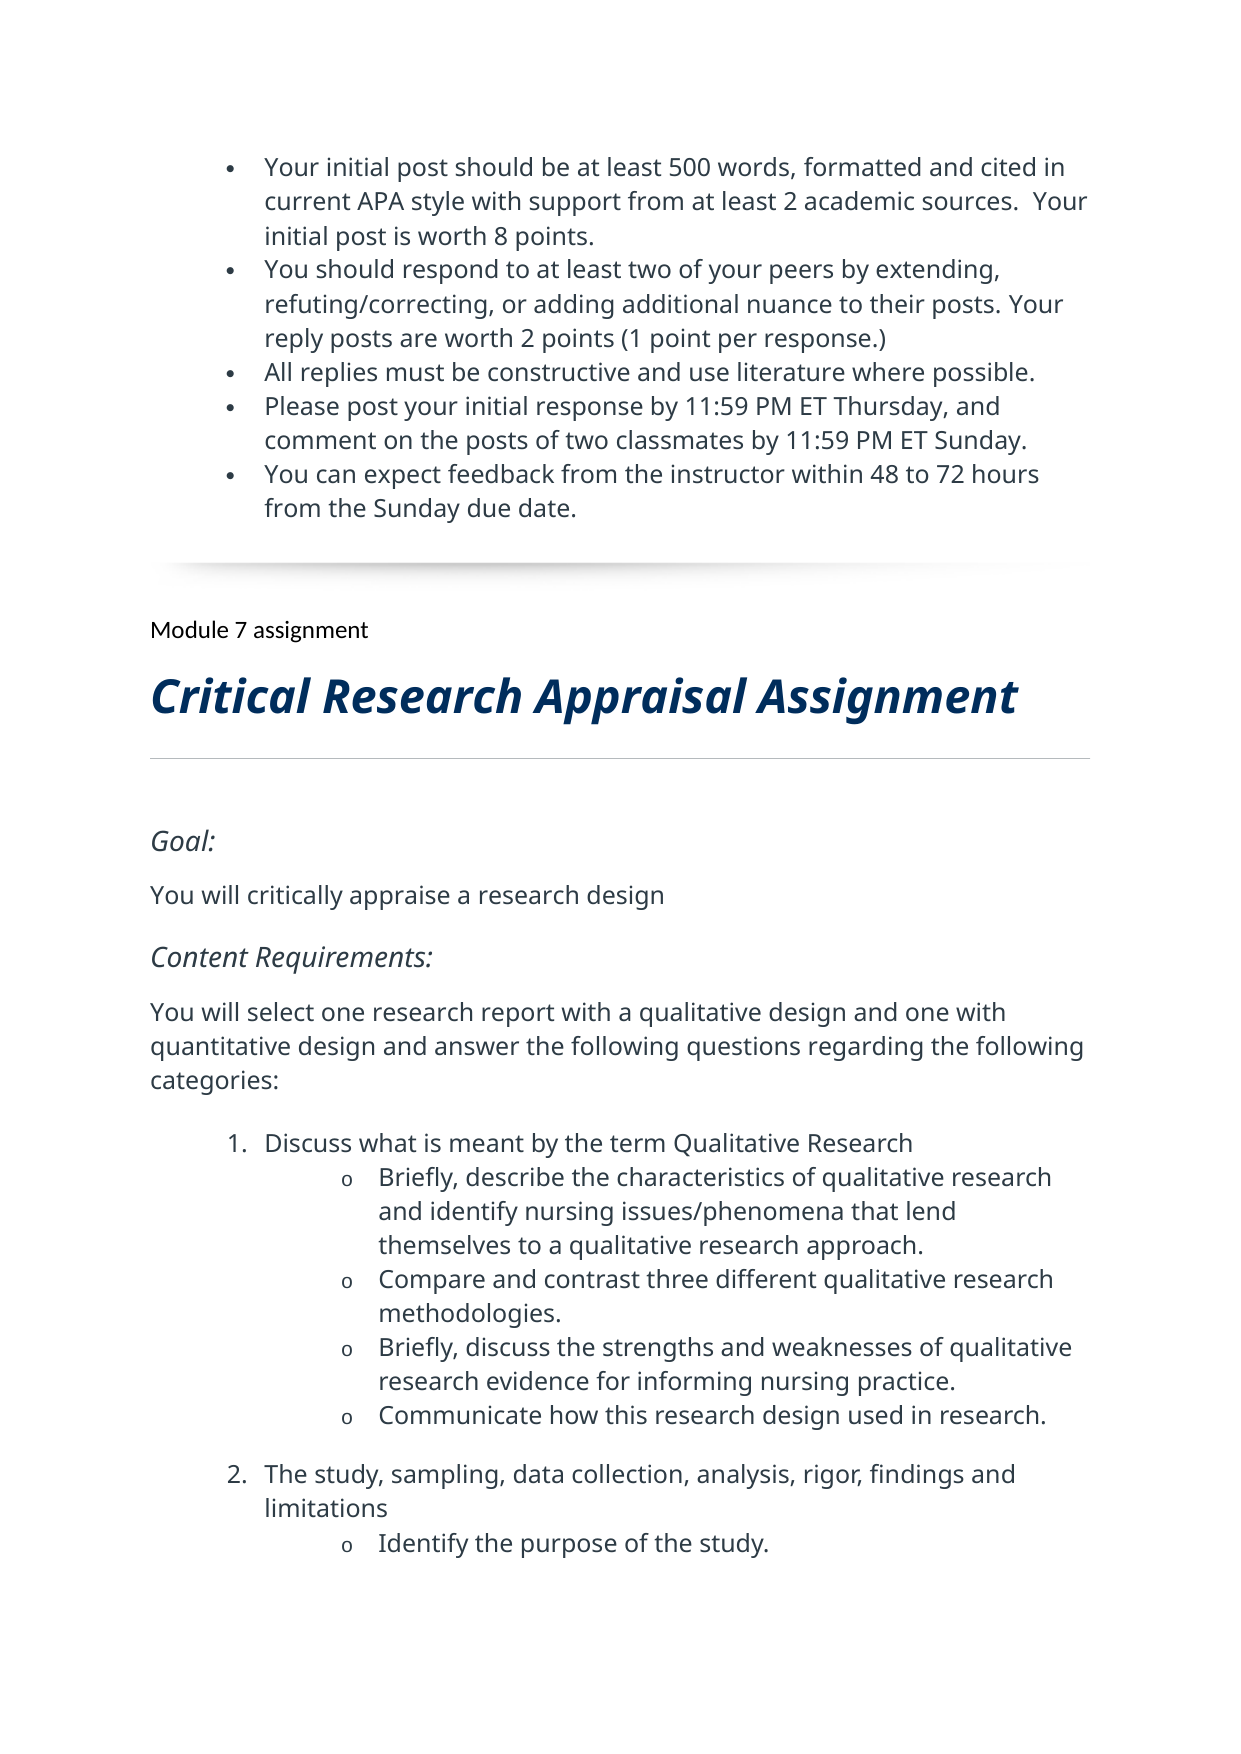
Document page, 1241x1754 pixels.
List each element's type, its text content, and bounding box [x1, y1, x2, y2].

subtitle Content Requirements: [150, 937, 1090, 975]
list Compare and contrast three different qualitative research methodologies. [341, 1262, 1090, 1330]
text Critical Research Appraisal Assignment [150, 663, 1090, 727]
list Your initial post should be at least 500 words, formatted and cited in current APA style with support from at least 2 academic sources. Your initial post is worth 8 points. [227, 150, 1090, 252]
list Briefly, describe the characteristics of qualitative research and identify nursing issues/phenomena that lend themselves to a qualitative research approach. [341, 1159, 1090, 1262]
picture [150, 543, 1091, 596]
text Module 7 assignment [150, 614, 1090, 644]
text You will select one research report with a qualitative design and one with quantitative design and answer the following questions regarding the following categories: [150, 994, 1090, 1096]
subtitle Goal: [150, 821, 1090, 859]
list Communicate how this research design used in research. [341, 1398, 1090, 1432]
list Briefly, discuss the strengths and weaknesses of qualitative research evidence for informing nursing practice. [341, 1330, 1090, 1398]
list Identify the purpose of the study. [341, 1525, 1090, 1559]
text You will critically appraise a research design [150, 878, 1090, 912]
list All replies must be constructive and use literature where possible. [227, 354, 1090, 388]
list You can expect feedback from the instructor within 48 to 72 hours from the Sunday due date. [227, 457, 1090, 525]
list The study, sampling, data collection, analysis, rigor, findings and limitations [227, 1457, 1090, 1525]
list Please post your initial response by 11:59 PM ET Thursday, and comment on the posts of two classmates by 11:59 PM ET Sunday. [227, 388, 1090, 457]
list You should respond to at least two of your peers by extending, refuting/correcting, or adding additional nuance to their posts. Your reply posts are worth 2 points (1 point per response.) [227, 252, 1090, 354]
list Discuss what is meant by the term Qualitative Research [227, 1126, 1090, 1159]
